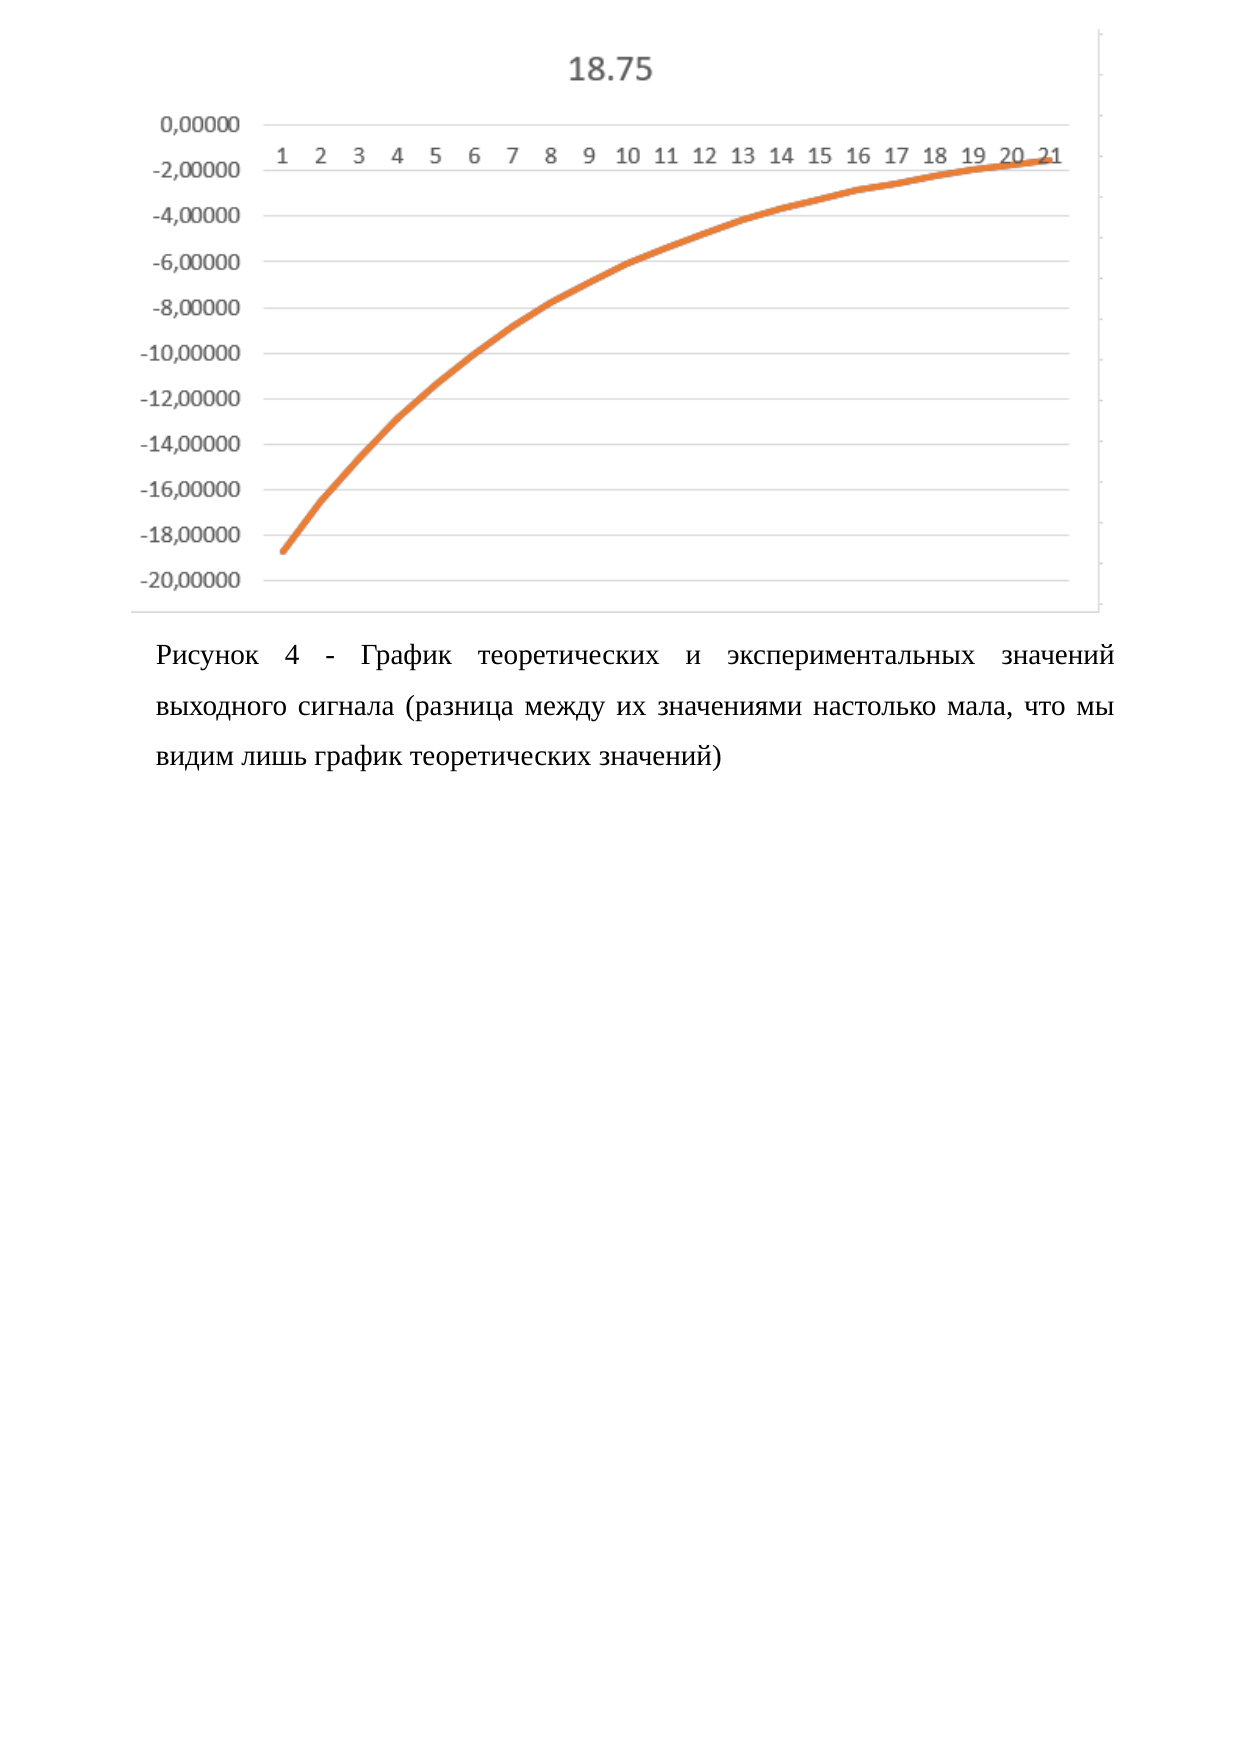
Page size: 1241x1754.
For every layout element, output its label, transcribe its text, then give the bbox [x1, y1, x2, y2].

picture [131, 29, 1103, 613]
text Рисунок 4 - График теоретических и экспериментальных значений выходного сигнала (разница между их значениями настолько мала, что мы видим лишь график теоретических значений) [156, 637, 1116, 772]
